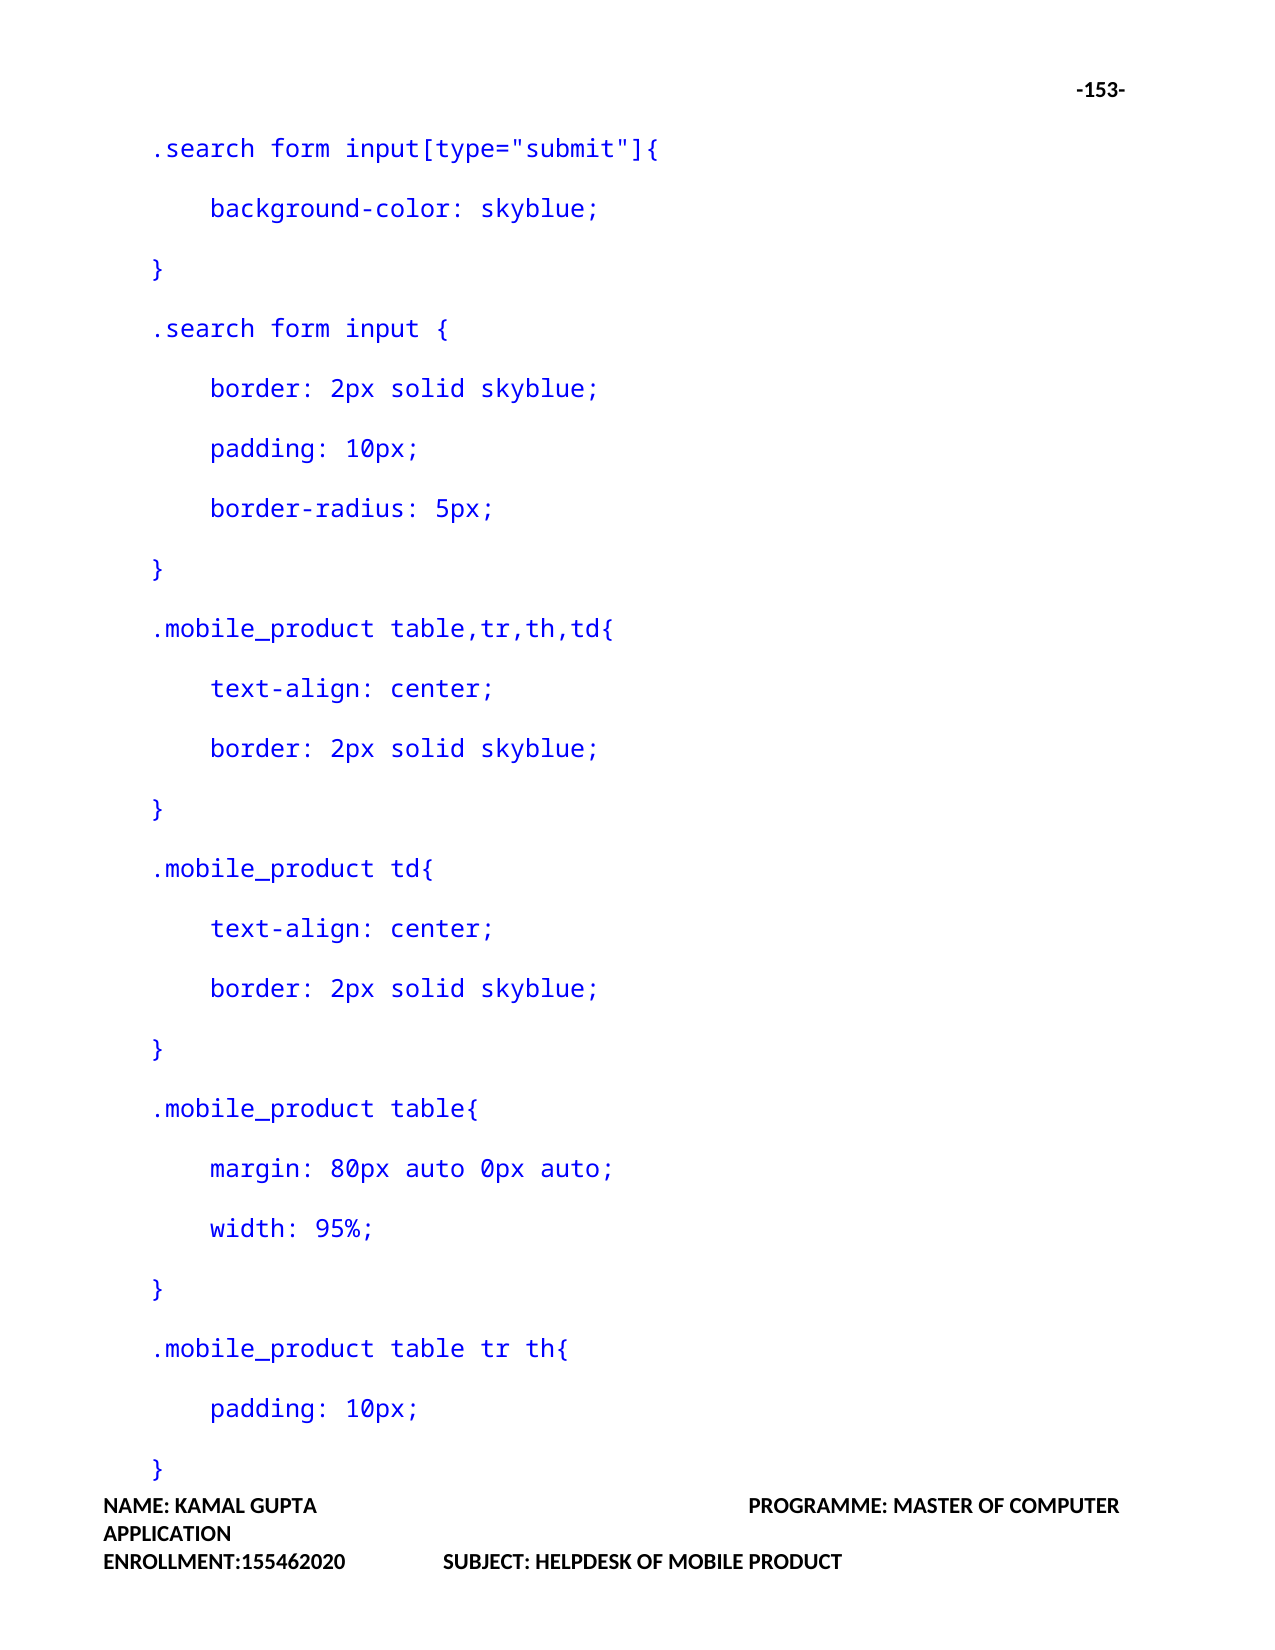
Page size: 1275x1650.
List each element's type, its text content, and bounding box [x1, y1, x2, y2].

text border: 2px solid skyblue; [150, 731, 1125, 765]
text margin: 80px auto 0px auto; [150, 1151, 1125, 1185]
text } [150, 1451, 1125, 1485]
text border: 2px solid skyblue; [150, 371, 1125, 405]
text } [150, 251, 1125, 285]
text .mobile_product table,tr,th,td{ [150, 611, 1125, 645]
text } [150, 791, 1125, 825]
text background-color: skyblue; [150, 191, 1125, 225]
text padding: 10px; [150, 1391, 1125, 1425]
text border-radius: 5px; [150, 491, 1125, 525]
text .search form input { [150, 311, 1125, 345]
text } [150, 1031, 1125, 1065]
text text-align: center; [150, 911, 1125, 945]
text .mobile_product table tr th{ [150, 1331, 1125, 1365]
text } [150, 551, 1125, 585]
text text-align: center; [150, 671, 1125, 705]
text .mobile_product td{ [150, 851, 1125, 885]
text .search form input[type="submit"]{ [150, 131, 1125, 165]
text .mobile_product table{ [150, 1091, 1125, 1125]
text } [150, 1271, 1125, 1305]
text padding: 10px; [150, 431, 1125, 465]
text width: 95%; [150, 1211, 1125, 1245]
text border: 2px solid skyblue; [150, 971, 1125, 1005]
